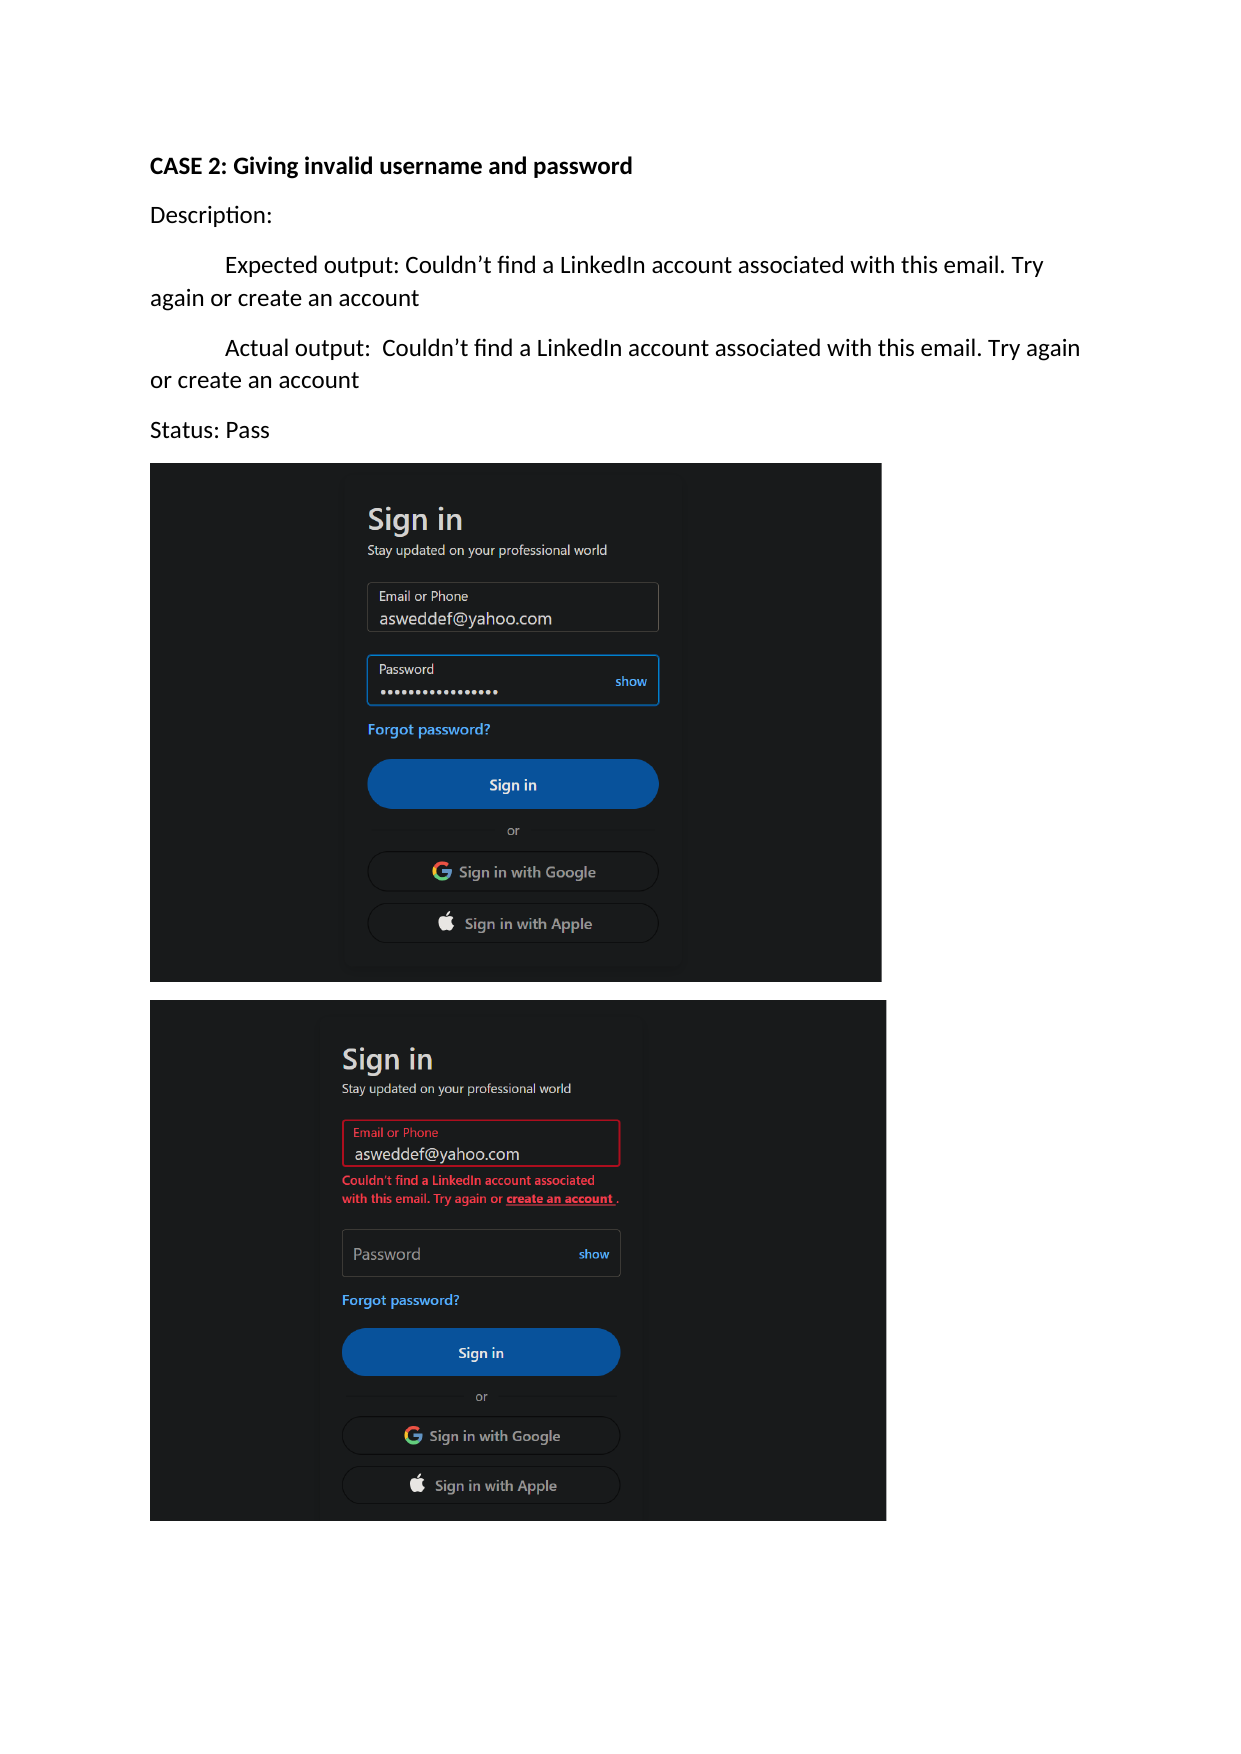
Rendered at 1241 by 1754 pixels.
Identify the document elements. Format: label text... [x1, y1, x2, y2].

text Status: Pass [150, 414, 1090, 445]
text CASE 2: Giving invalid username and password [150, 150, 1090, 181]
picture [150, 463, 882, 982]
text Description: [150, 199, 1090, 230]
text Actual output: Couldn’t find a LinkedIn account associated with this email. Try again or create an account [150, 332, 1090, 395]
picture [150, 1000, 887, 1521]
text Expected output: Couldn’t find a LinkedIn account associated with this email. Try again or create an account [150, 249, 1090, 313]
